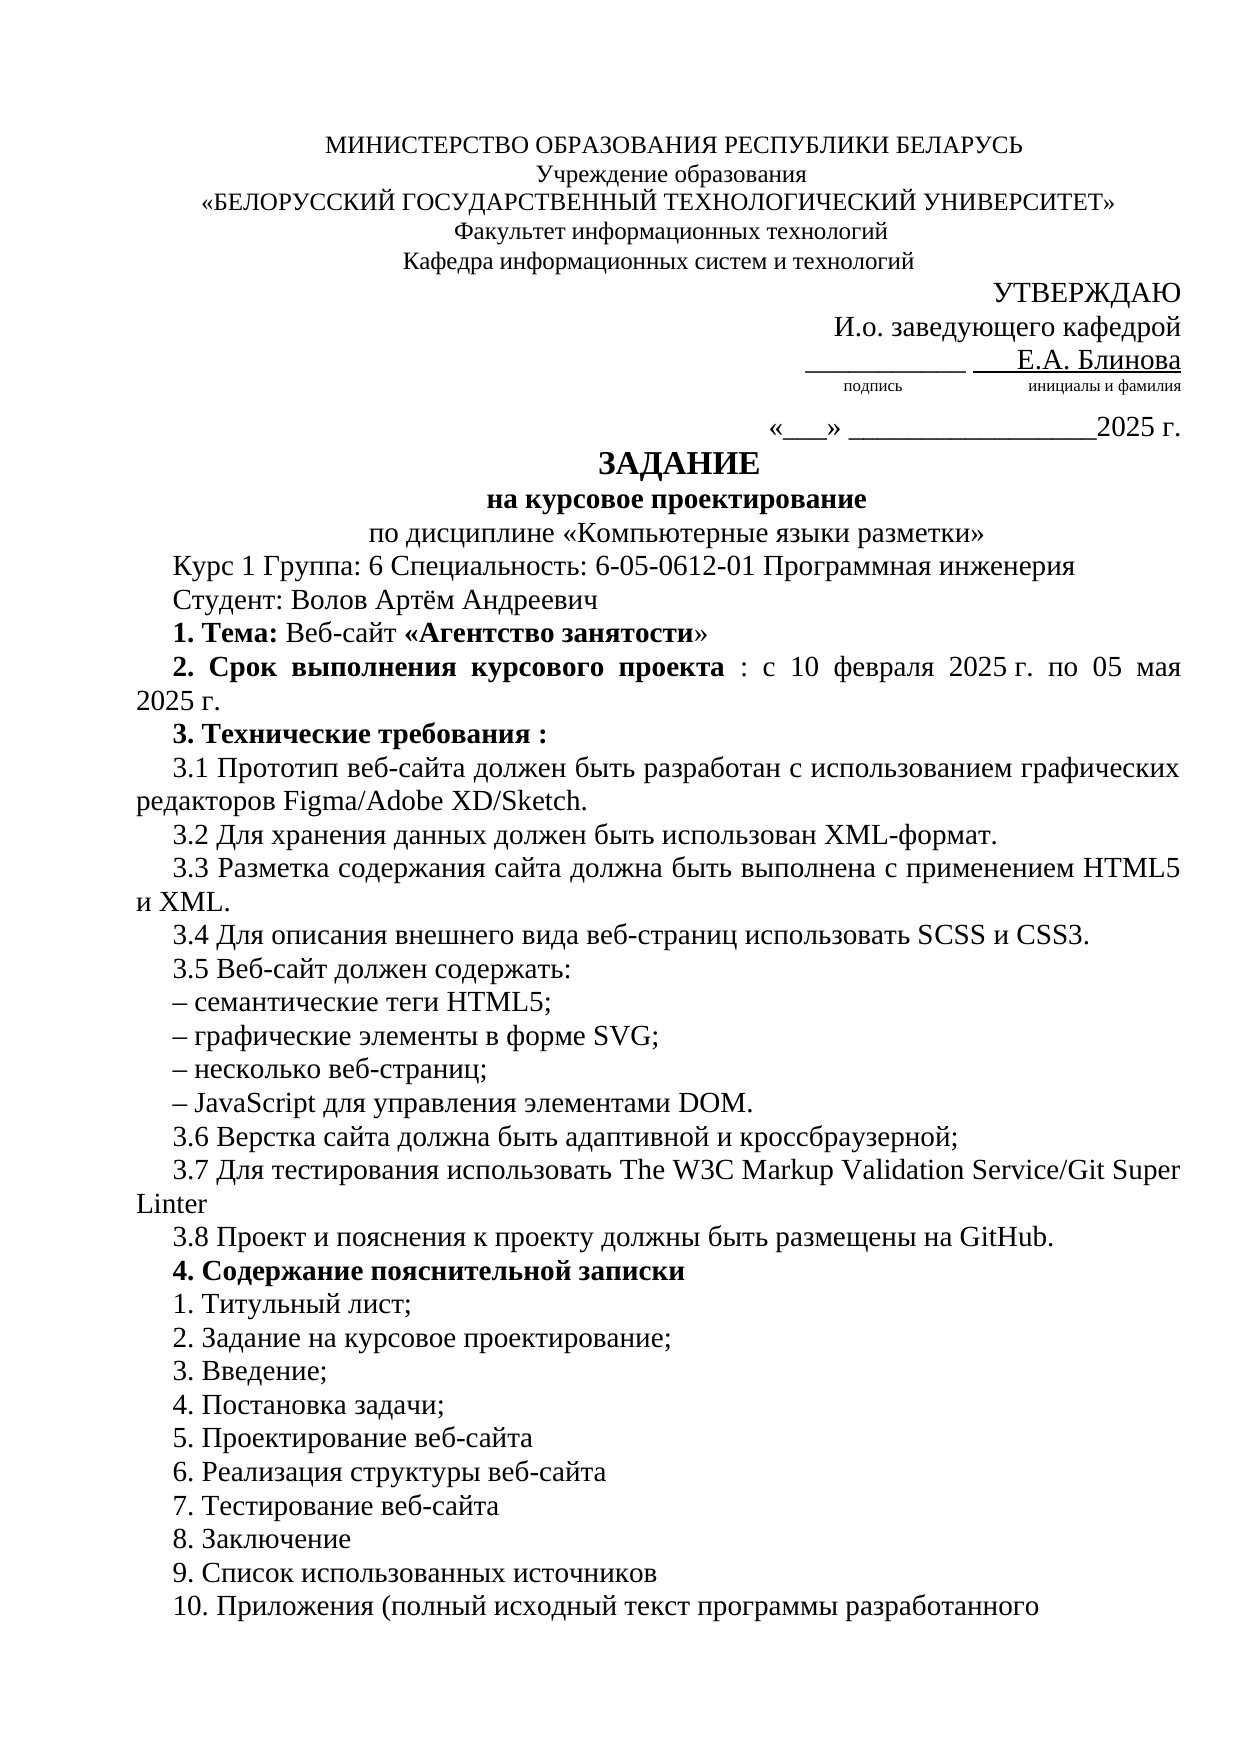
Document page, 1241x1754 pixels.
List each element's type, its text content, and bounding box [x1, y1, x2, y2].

text 4. Постановка задачи; [136, 1387, 1181, 1421]
text 2. Задание на курсовое проектирование; [136, 1320, 1181, 1353]
text 2. Срок выполнения курсового проекта : с 10 февраля 2025 г. по 05 мая 2025 г. [136, 649, 1181, 716]
text 3.5 Веб-сайт должен содержать: [136, 951, 1181, 984]
text 1. Тема: Веб-сайт «Агентство занятости» [136, 616, 1181, 649]
text 3.2 Для хранения данных должен быть использован XML-формат. [136, 817, 1181, 850]
text МИНИСТЕРСТВО ОБРАЗОВАНИЯ РЕСПУБЛИКИ БЕЛАРУСЬ [136, 130, 1181, 159]
text 6. Реализация структуры веб-сайта [136, 1454, 1181, 1488]
text Студент: Волов Артём Андреевич [136, 582, 1181, 616]
text 3.8 Проект и пояснения к проекту должны быть размещены на GitHub. [136, 1219, 1181, 1253]
text подпись инициалы и фамилия [136, 376, 1181, 409]
text Факультет информационных технологий Кафедра информационных систем и технологий [136, 216, 1181, 275]
text 3.6 Верстка сайта должна быть адаптивной и кроссбраузерной; [136, 1119, 1181, 1152]
text 3. Технические требования : [136, 716, 1181, 750]
text 7. Тестирование веб-сайта [136, 1488, 1181, 1521]
text 9. Список использованных источников [136, 1555, 1181, 1588]
text «___» _________________2025 г. [136, 409, 1181, 443]
text И.о. заведующего кафедрой [136, 309, 1181, 342]
text – несколько веб-страниц; [136, 1052, 1181, 1085]
text 3.7 Для тестирования использовать The W3C Markup Validation Service/Git Super Linter [136, 1152, 1181, 1219]
text 1. Титульный лист; [136, 1286, 1181, 1320]
text 8. Заключение [136, 1521, 1181, 1555]
text 3.1 Прототип веб-сайта должен быть разработан с использованием графических редакторов Figma/Adobe XD/Sketch. [136, 750, 1181, 817]
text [136, 1588, 1181, 1622]
text 3. Введение; [136, 1353, 1181, 1387]
text на курсовое проектирование [136, 481, 1181, 515]
text 3.4 Для описания внешнего вида веб-страниц использовать SCSS и CSS3. [136, 917, 1181, 951]
text ЗАДАНИЕ [136, 443, 1181, 481]
text – JavaScript для управления элементами DOM. [136, 1085, 1181, 1119]
text Курс 1 Группа: 6 Специальность: 6-05-0612-01 Программная инженерия [136, 548, 1181, 582]
text 4. Содержание пояснительной записки [136, 1253, 1181, 1286]
text 5. Проектирование веб-сайта [136, 1421, 1181, 1454]
text ___________ Е.А. Блинова [136, 342, 1181, 376]
text Утверждаю [136, 275, 1181, 309]
text – графические элементы в форме SVG; [136, 1018, 1181, 1052]
text по дисциплине «Компьютерные языки разметки» [136, 515, 1181, 548]
text 3.3 Разметка содержания сайта должна быть выполнена с применением HTML5 и XML. [136, 850, 1181, 917]
text Учреждение образования «БЕЛОРУССКИЙ ГОСУДАРСТВЕННЫЙ ТЕХНОЛОГИЧЕСКИЙ УНИВЕРСИТЕТ» [136, 159, 1181, 216]
text – семантические теги HTML5; [136, 984, 1181, 1018]
